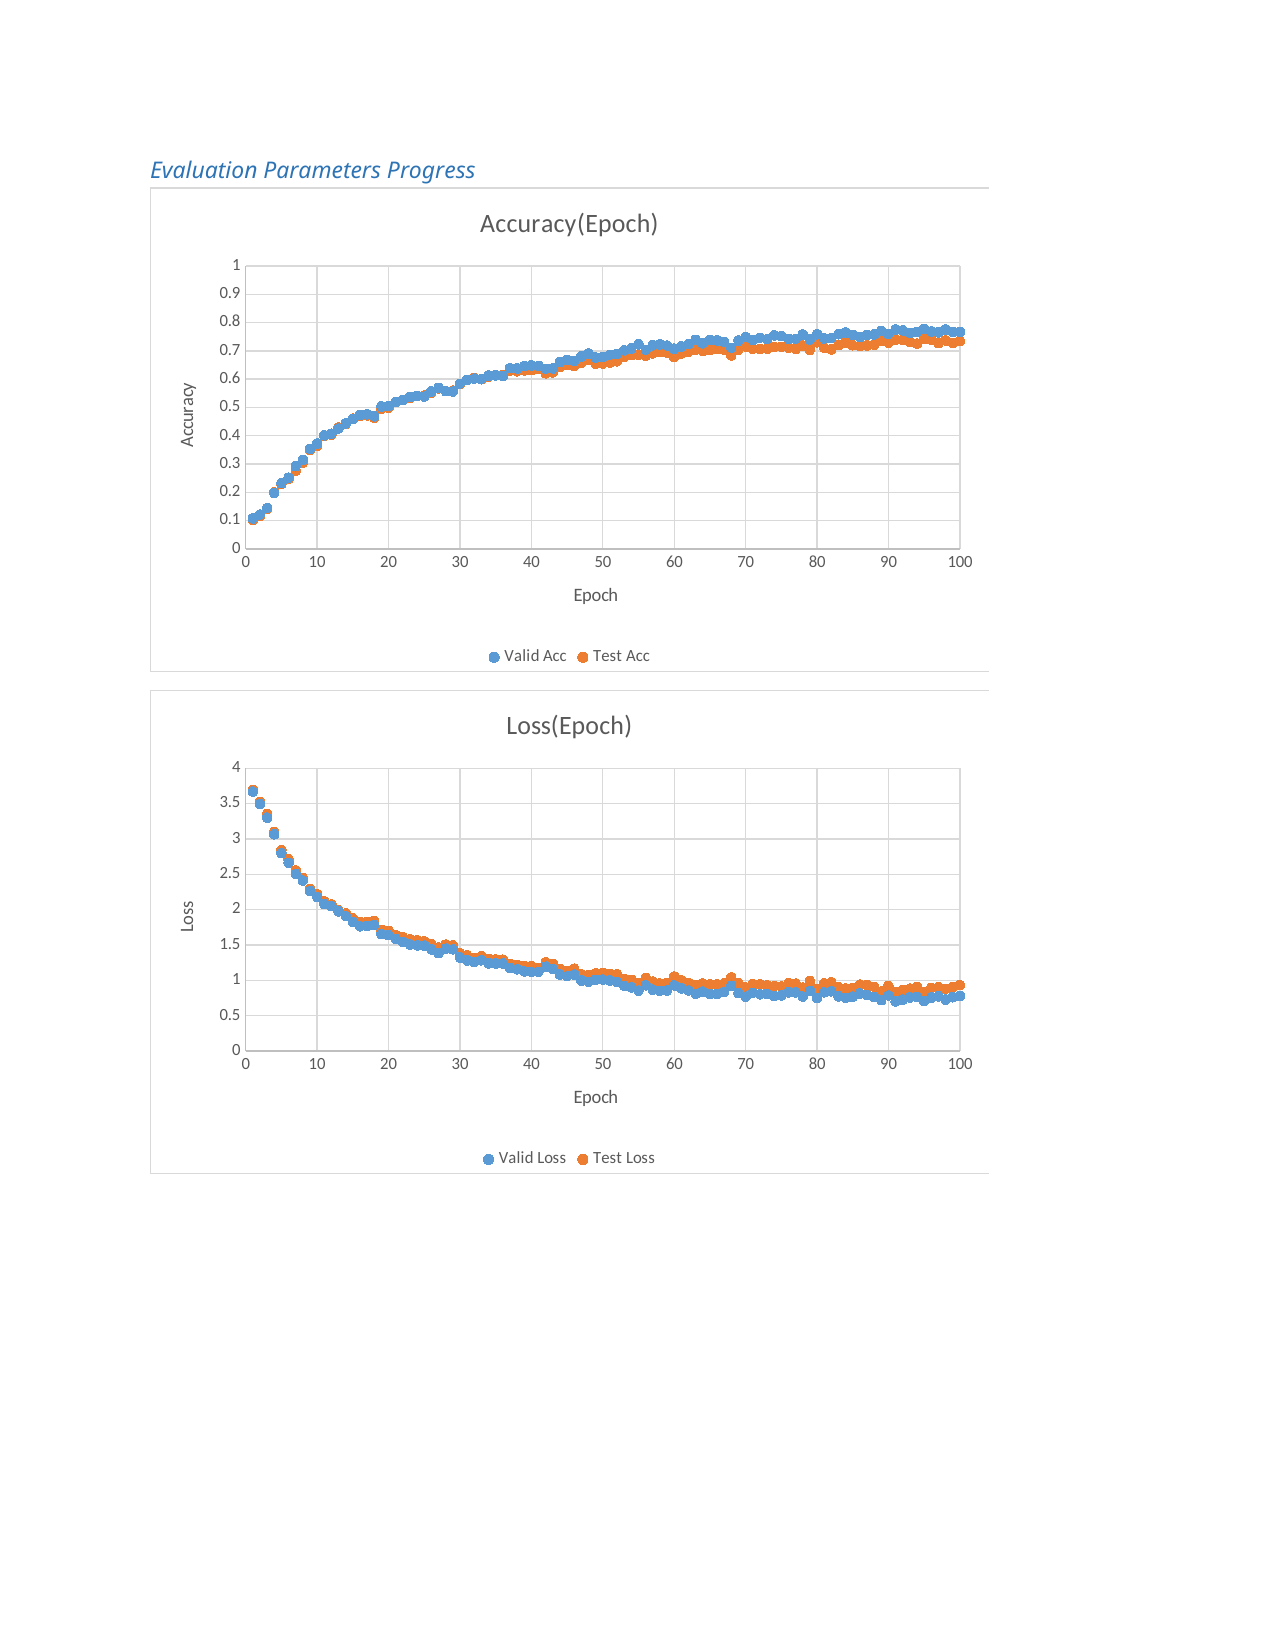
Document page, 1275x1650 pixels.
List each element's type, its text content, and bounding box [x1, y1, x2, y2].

subtitle Evaluation Parameters Progress [150, 154, 1125, 185]
